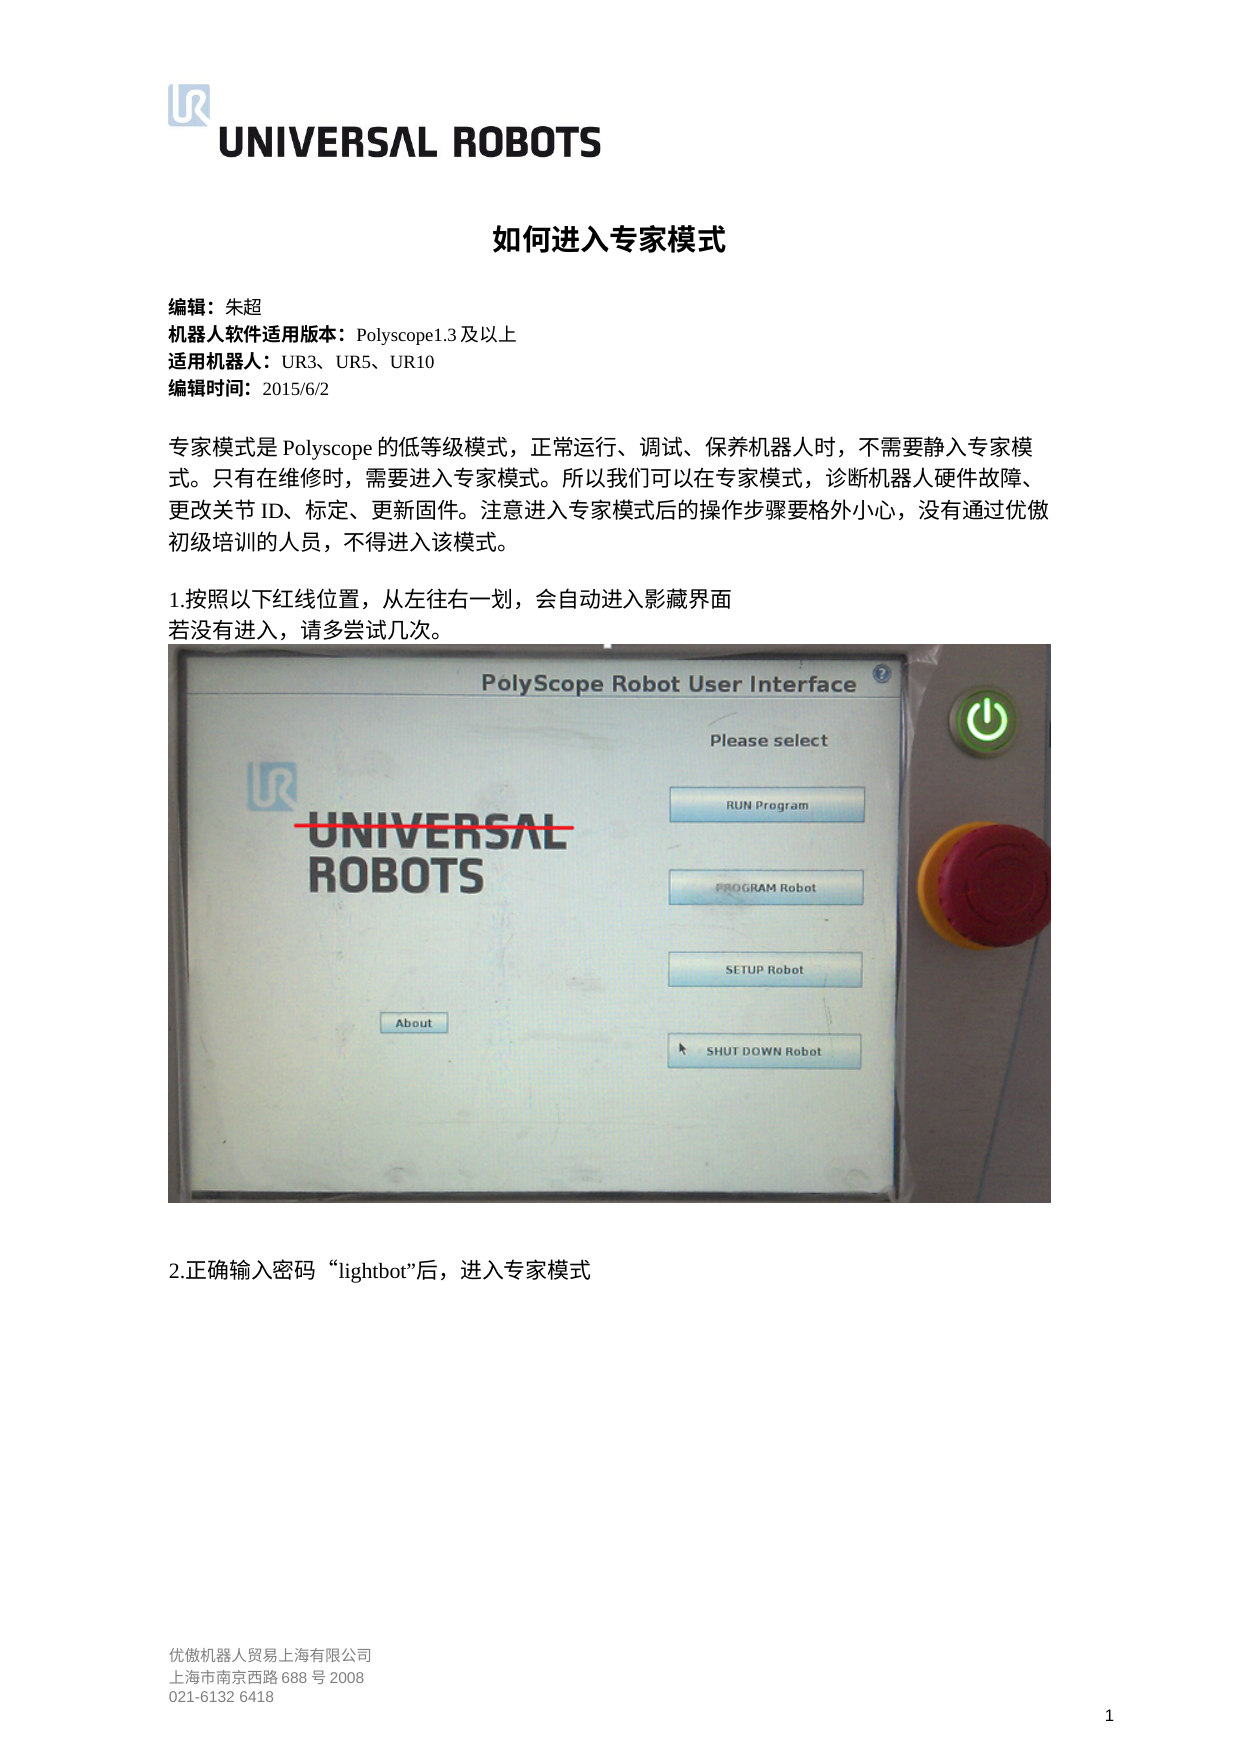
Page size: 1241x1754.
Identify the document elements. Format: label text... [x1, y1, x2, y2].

text 适用机器人：UR3、UR5、UR10 [169, 347, 1050, 374]
picture [168, 644, 1051, 1203]
text 机器人软件适用版本：Polyscope1.3及以上 [169, 319, 1050, 347]
text 若没有进入，请多尝试几次。 [169, 613, 1050, 644]
text 编辑时间：2015/6/2 [169, 374, 1050, 401]
text 如何进入专家模式 [169, 216, 1050, 259]
picture [168, 73, 601, 158]
list 正确输入密码“lightbot”后，进入专家模式 [169, 1253, 1050, 1285]
text 编辑：朱超 [169, 292, 1050, 319]
list 按照以下红线位置，从左往右一划，会自动进入影藏界面 [169, 582, 1050, 613]
text 专家模式是Polyscope的低等级模式，正常运行、调试、保养机器人时，不需要静入专家模式。只有在维修时，需要进入专家模式。所以我们可以在专家模式，诊断机器人硬件故障、更改关节ID、标定、更新固件。注意进入专家模式后的操作步骤要格外小心，没有通过优傲初级培训的人员，不得进入该模式。 [169, 430, 1050, 556]
